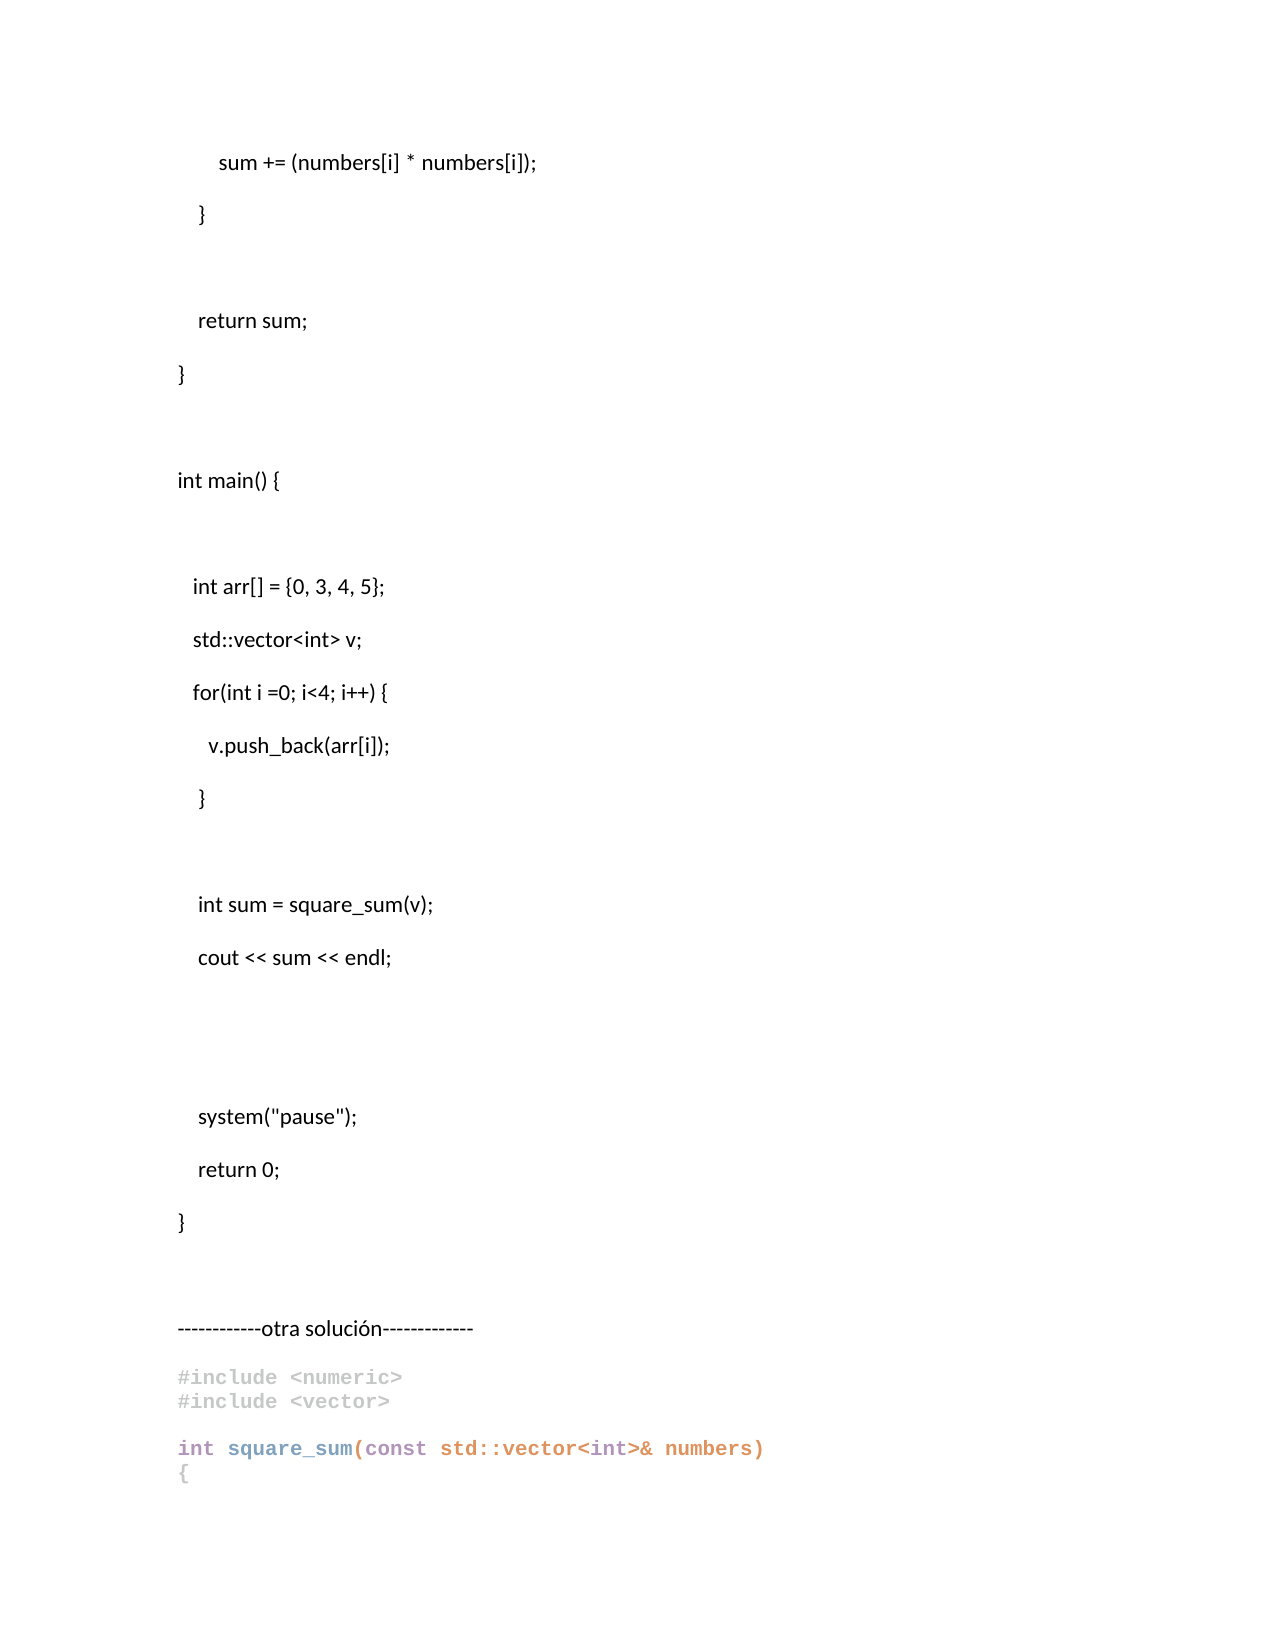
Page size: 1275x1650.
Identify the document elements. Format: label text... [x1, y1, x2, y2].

text } [177, 784, 1098, 812]
text cout << sum << endl; [177, 943, 1098, 971]
text sum += (numbers[i] * numbers[i]); [177, 148, 1098, 176]
text std::vector<int> v; [177, 625, 1098, 653]
text ------------otra solución------------- [177, 1314, 1098, 1342]
text } [177, 1208, 1098, 1236]
text int sum = square_sum(v); [177, 890, 1098, 918]
text return sum; [177, 307, 1098, 335]
text #include <vector> [177, 1391, 1098, 1414]
text int main() { [177, 466, 1098, 494]
text return 0; [177, 1155, 1098, 1183]
text system("pause"); [177, 1102, 1098, 1130]
text { [177, 1462, 1098, 1485]
text int arr[] = {0, 3, 4, 5}; [177, 572, 1098, 600]
text v.push_back(arr[i]); [177, 731, 1098, 759]
text #include <numeric> [177, 1367, 1098, 1391]
text int square_sum(const std::vector<int>& numbers) [177, 1438, 1098, 1462]
text } [177, 360, 1098, 388]
text } [177, 201, 1098, 229]
text for(int i =0; i<4; i++) { [177, 678, 1098, 706]
